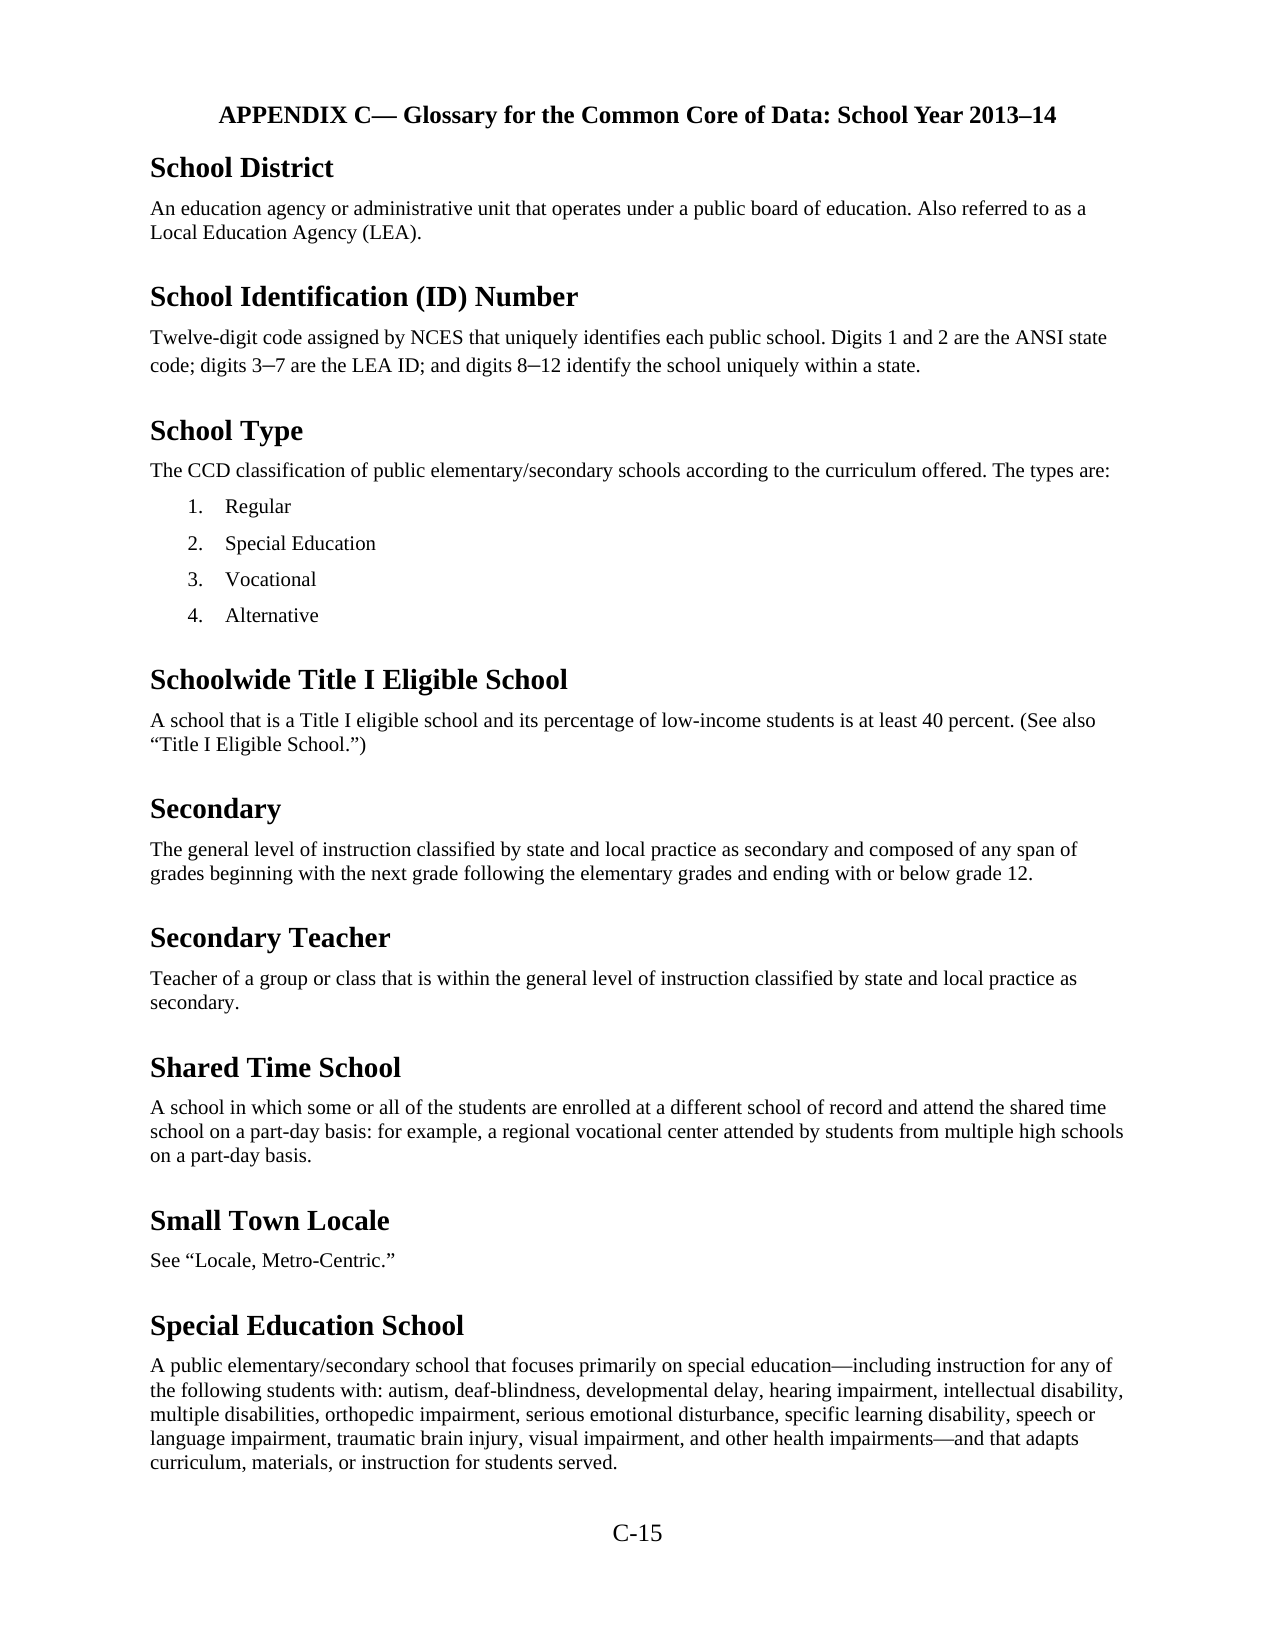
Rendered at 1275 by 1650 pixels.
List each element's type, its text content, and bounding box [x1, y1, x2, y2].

title Special Education School [150, 1308, 1125, 1341]
list Vocational [187, 566, 1125, 591]
text Shared Time School [150, 1050, 1125, 1083]
list Alternative [187, 602, 1125, 627]
text The CCD classification of public elementary/secondary schools according to the curriculum offered. The types are: [150, 458, 1125, 482]
text A school in which some or all of the students are enrolled at a different school of record and attend the shared time school on a part-day basis: for example, a regional vocational center attended by students from multiple high schools on a part-day basis. [150, 1095, 1125, 1167]
text Teacher of a group or class that is within the general level of instruction classified by state and local practice as secondary. [150, 966, 1125, 1014]
text The general level of instruction classified by state and local practice as secondary and composed of any span of grades beginning with the next grade following the elementary grades and ending with or below grade 12. [150, 837, 1125, 885]
list Regular [187, 494, 1125, 518]
text A school that is a Title I eligible school and its percentage of low-income students is at least 40 percent. (See also “Title I Eligible School.”) [150, 707, 1125, 756]
title School Type [150, 413, 1125, 446]
text See “Locale, Metro-Centric.” [150, 1248, 1125, 1272]
title Schoolwide Title I Eligible School [150, 662, 1125, 696]
text Twelve-digit code assigned by NCES that uniquely identifies each public school. Digits 1 and 2 are the ANSI state code; digits 3–7 are the LEA ID; and digits 8–12 identify the school uniquely within a state. [150, 324, 1125, 377]
text An education agency or administrative unit that operates under a public board of education. Also referred to as a Local Education Agency (LEA). [150, 196, 1125, 244]
list Special Education [187, 530, 1125, 554]
text A public elementary/secondary school that focuses primarily on special education—including instruction for any of the following students with: autism, deaf-blindness, developmental delay, hearing impairment, intellectual disability, multiple disabilities, orthopedic impairment, serious emotional disturbance, specific learning disability, speech or language impairment, traumatic brain injury, visual impairment, and other health impairments—and that adapts curriculum, materials, or instruction for students served. [150, 1353, 1125, 1474]
title Secondary Teacher [150, 920, 1125, 954]
title Small Town Locale [150, 1203, 1125, 1236]
title Secondary [150, 791, 1125, 824]
title School Identification (ID) Number [150, 279, 1125, 313]
